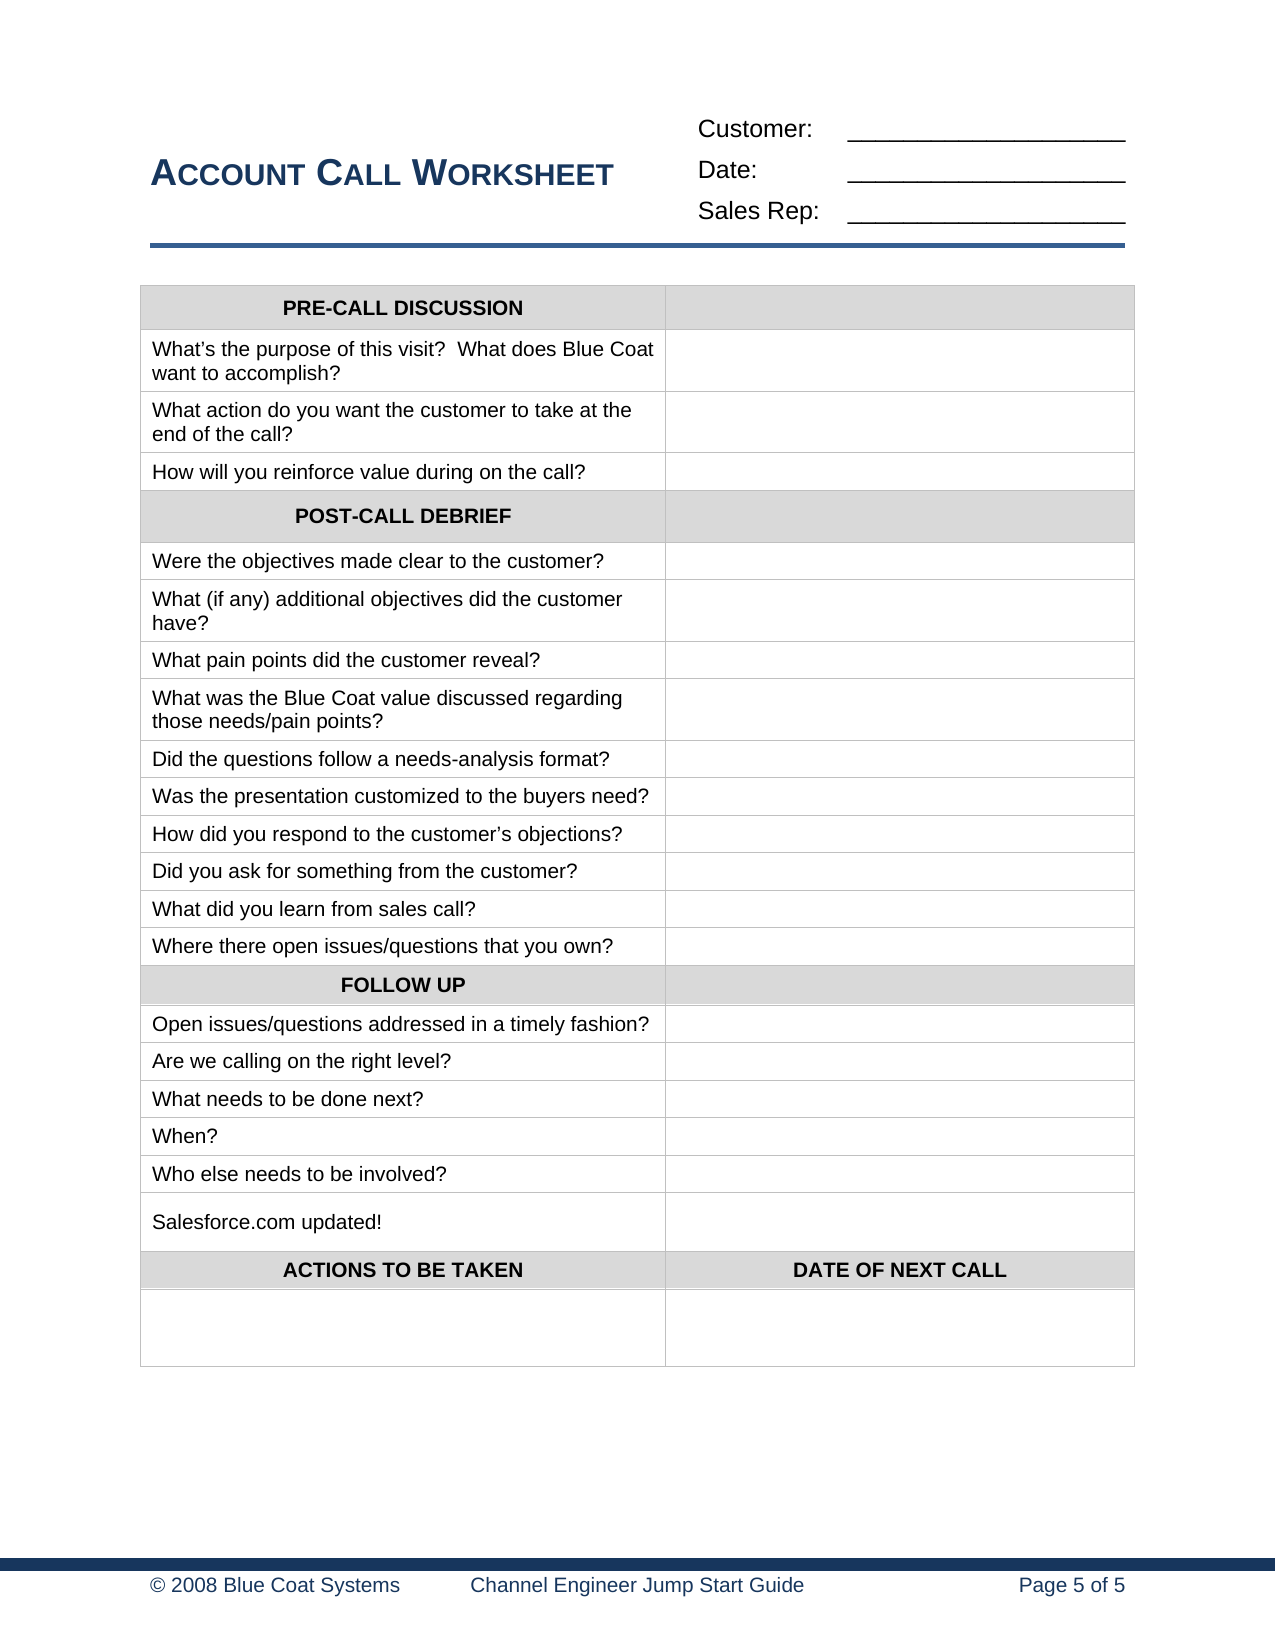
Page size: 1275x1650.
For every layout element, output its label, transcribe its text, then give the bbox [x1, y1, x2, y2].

table_cell [666, 330, 1134, 391]
table_cell Who else needs to be involved? [141, 1156, 665, 1192]
table_cell How will you reinforce value during on the call? [141, 453, 665, 490]
table_cell Did the questions follow a needs-analysis format? [141, 741, 665, 777]
table_cell [666, 642, 1134, 678]
table_cell DATE OF NEXT CALL [666, 1252, 1134, 1288]
table_cell [141, 1290, 665, 1366]
table_cell [666, 580, 1134, 641]
table_cell [666, 928, 1134, 964]
table_cell [666, 966, 1134, 1004]
table_cell [666, 543, 1134, 579]
table_cell [666, 1290, 1134, 1366]
table_cell Did you ask for something from the customer? [141, 853, 665, 889]
table_cell [666, 1193, 1134, 1251]
table_cell [666, 891, 1134, 927]
table_cell When? [141, 1118, 665, 1154]
table_cell How did you respond to the customer’s objections? [141, 816, 665, 852]
table_cell [666, 1156, 1134, 1192]
table_cell [666, 1043, 1134, 1079]
table_cell [666, 491, 1134, 542]
table_cell [666, 679, 1134, 739]
table_cell What was the Blue Coat value discussed regarding those needs/pain points? [141, 679, 665, 739]
table_cell What’s the purpose of this visit? What does Blue Coat want to accomplish? [141, 330, 665, 391]
table_cell [666, 1006, 1134, 1042]
table_cell ACTIONS TO BE TAKEN [141, 1252, 665, 1288]
table_cell FOLLOW UP [141, 966, 665, 1004]
table_cell What action do you want the customer to take at the end of the call? [141, 392, 665, 452]
table_cell [666, 816, 1134, 852]
table_cell Was the presentation customized to the buyers need? [141, 778, 665, 814]
table_cell What needs to be done next? [141, 1081, 665, 1117]
table_cell Open issues/questions addressed in a timely fashion? [141, 1006, 665, 1042]
subtitle Account Call Worksheet [150, 150, 1125, 243]
table_cell [666, 1118, 1134, 1154]
table_header PRE-CALL DISCUSSION [141, 286, 665, 329]
table_header [666, 286, 1134, 329]
table_cell [666, 741, 1134, 777]
table_cell What pain points did the customer reveal? [141, 642, 665, 678]
table_cell What did you learn from sales call? [141, 891, 665, 927]
table_cell Where there open issues/questions that you own? [141, 928, 665, 964]
table_cell [666, 778, 1134, 814]
table_cell [666, 853, 1134, 889]
table_cell Are we calling on the right level? [141, 1043, 665, 1079]
table_cell [666, 453, 1134, 490]
table_cell Were the objectives made clear to the customer? [141, 543, 665, 579]
table_cell [666, 1081, 1134, 1117]
table_cell POST-CALL DEBRIEF [141, 491, 665, 542]
table_cell Salesforce.com updated! [141, 1193, 665, 1251]
table_cell What (if any) additional objectives did the customer have? [141, 580, 665, 641]
table_cell [666, 392, 1134, 452]
